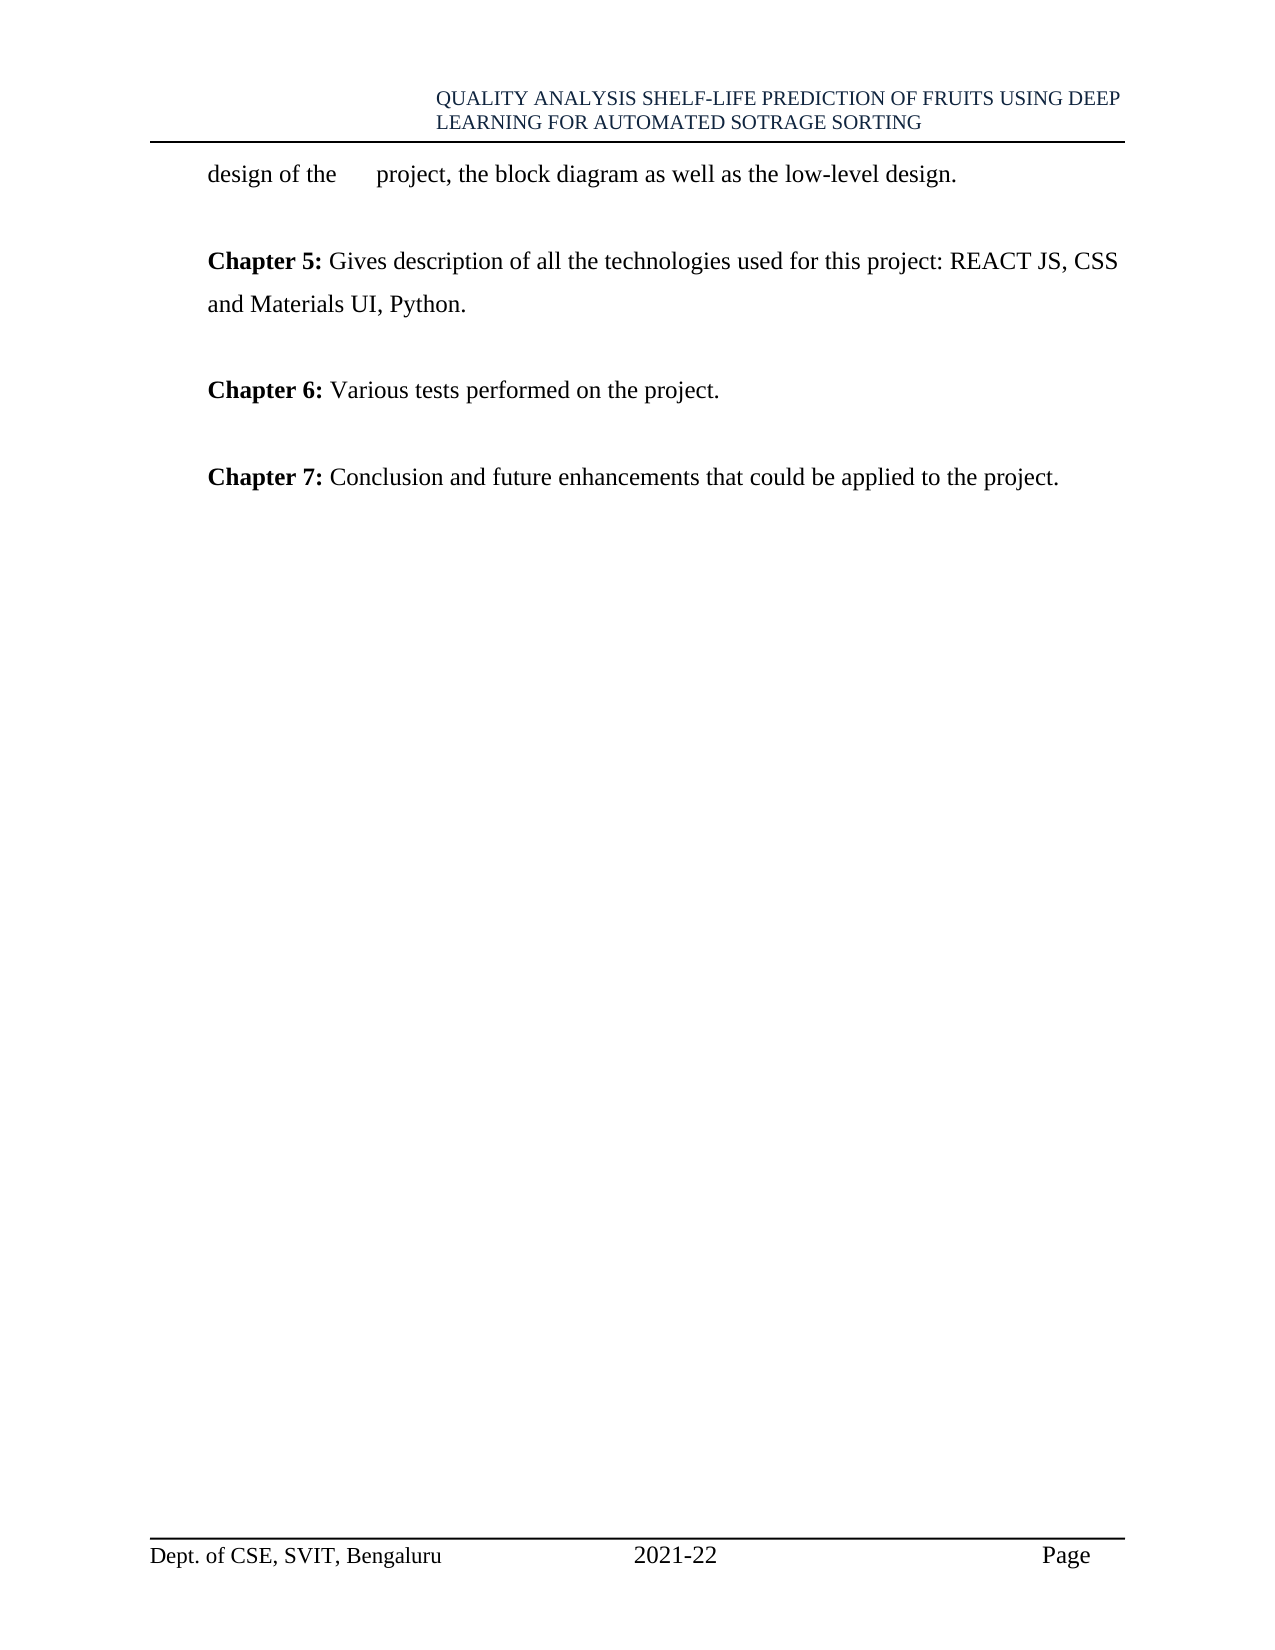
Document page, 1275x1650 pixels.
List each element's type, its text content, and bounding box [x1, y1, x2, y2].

text Chapter 6: Various tests performed on the project. [207, 375, 1124, 404]
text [207, 159, 1125, 188]
text Chapter 5: Gives description of all the technologies used for this project: REACT JS, CSS and Materials UI, Python. [207, 246, 1152, 318]
text Chapter 7: Conclusion and future enhancements that could be applied to the project. [207, 462, 1152, 490]
